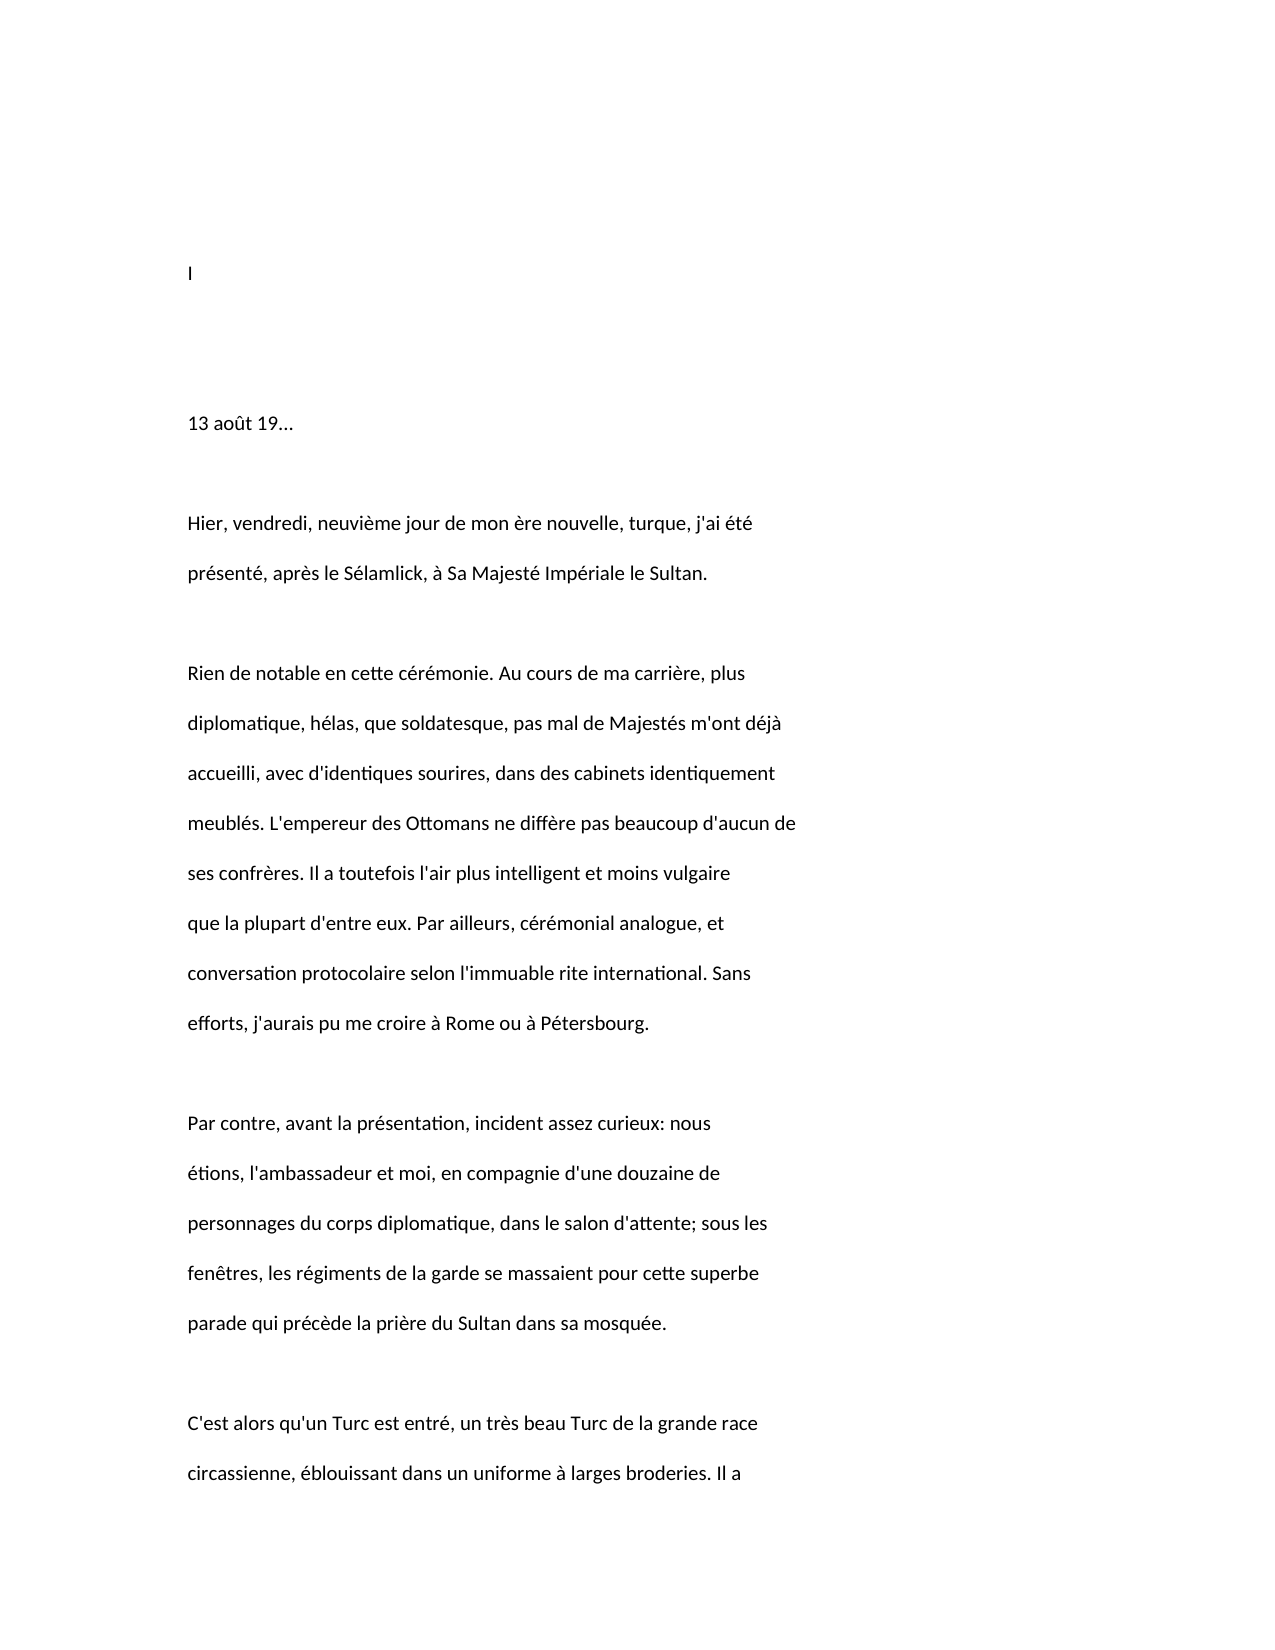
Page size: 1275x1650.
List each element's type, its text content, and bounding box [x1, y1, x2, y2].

text circassienne, éblouissant dans un uniforme à larges broderies. Il a [187, 1460, 1087, 1486]
text que la plupart d'entre eux. Par ailleurs, cérémonial analogue, et [187, 910, 1087, 936]
text présenté, après le Sélamlick, à Sa Majesté Impériale le Sultan. [187, 560, 1087, 586]
text fenêtres, les régiments de la garde se massaient pour cette superbe [187, 1260, 1087, 1286]
text Hier, vendredi, neuvième jour de mon ère nouvelle, turque, j'ai été [187, 510, 1087, 536]
text accueilli, avec d'identiques sourires, dans des cabinets identiquement [187, 760, 1087, 786]
text personnages du corps diplomatique, dans le salon d'attente; sous les [187, 1210, 1087, 1236]
text conversation protocolaire selon l'immuable rite international. Sans [187, 960, 1087, 986]
text I [187, 260, 1087, 286]
text C'est alors qu'un Turc est entré, un très beau Turc de la grande race [187, 1410, 1087, 1436]
text 13 août 19... [187, 410, 1087, 436]
text parade qui précède la prière du Sultan dans sa mosquée. [187, 1310, 1087, 1336]
text Par contre, avant la présentation, incident assez curieux: nous [187, 1110, 1087, 1136]
text meublés. L'empereur des Ottomans ne diffère pas beaucoup d'aucun de [187, 810, 1087, 836]
text diplomatique, hélas, que soldatesque, pas mal de Majestés m'ont déjà [187, 710, 1087, 736]
text Rien de notable en cette cérémonie. Au cours de ma carrière, plus [187, 660, 1087, 686]
text ses confrères. Il a toutefois l'air plus intelligent et moins vulgaire [187, 860, 1087, 886]
text étions, l'ambassadeur et moi, en compagnie d'une douzaine de [187, 1160, 1087, 1186]
text efforts, j'aurais pu me croire à Rome ou à Pétersbourg. [187, 1010, 1087, 1036]
